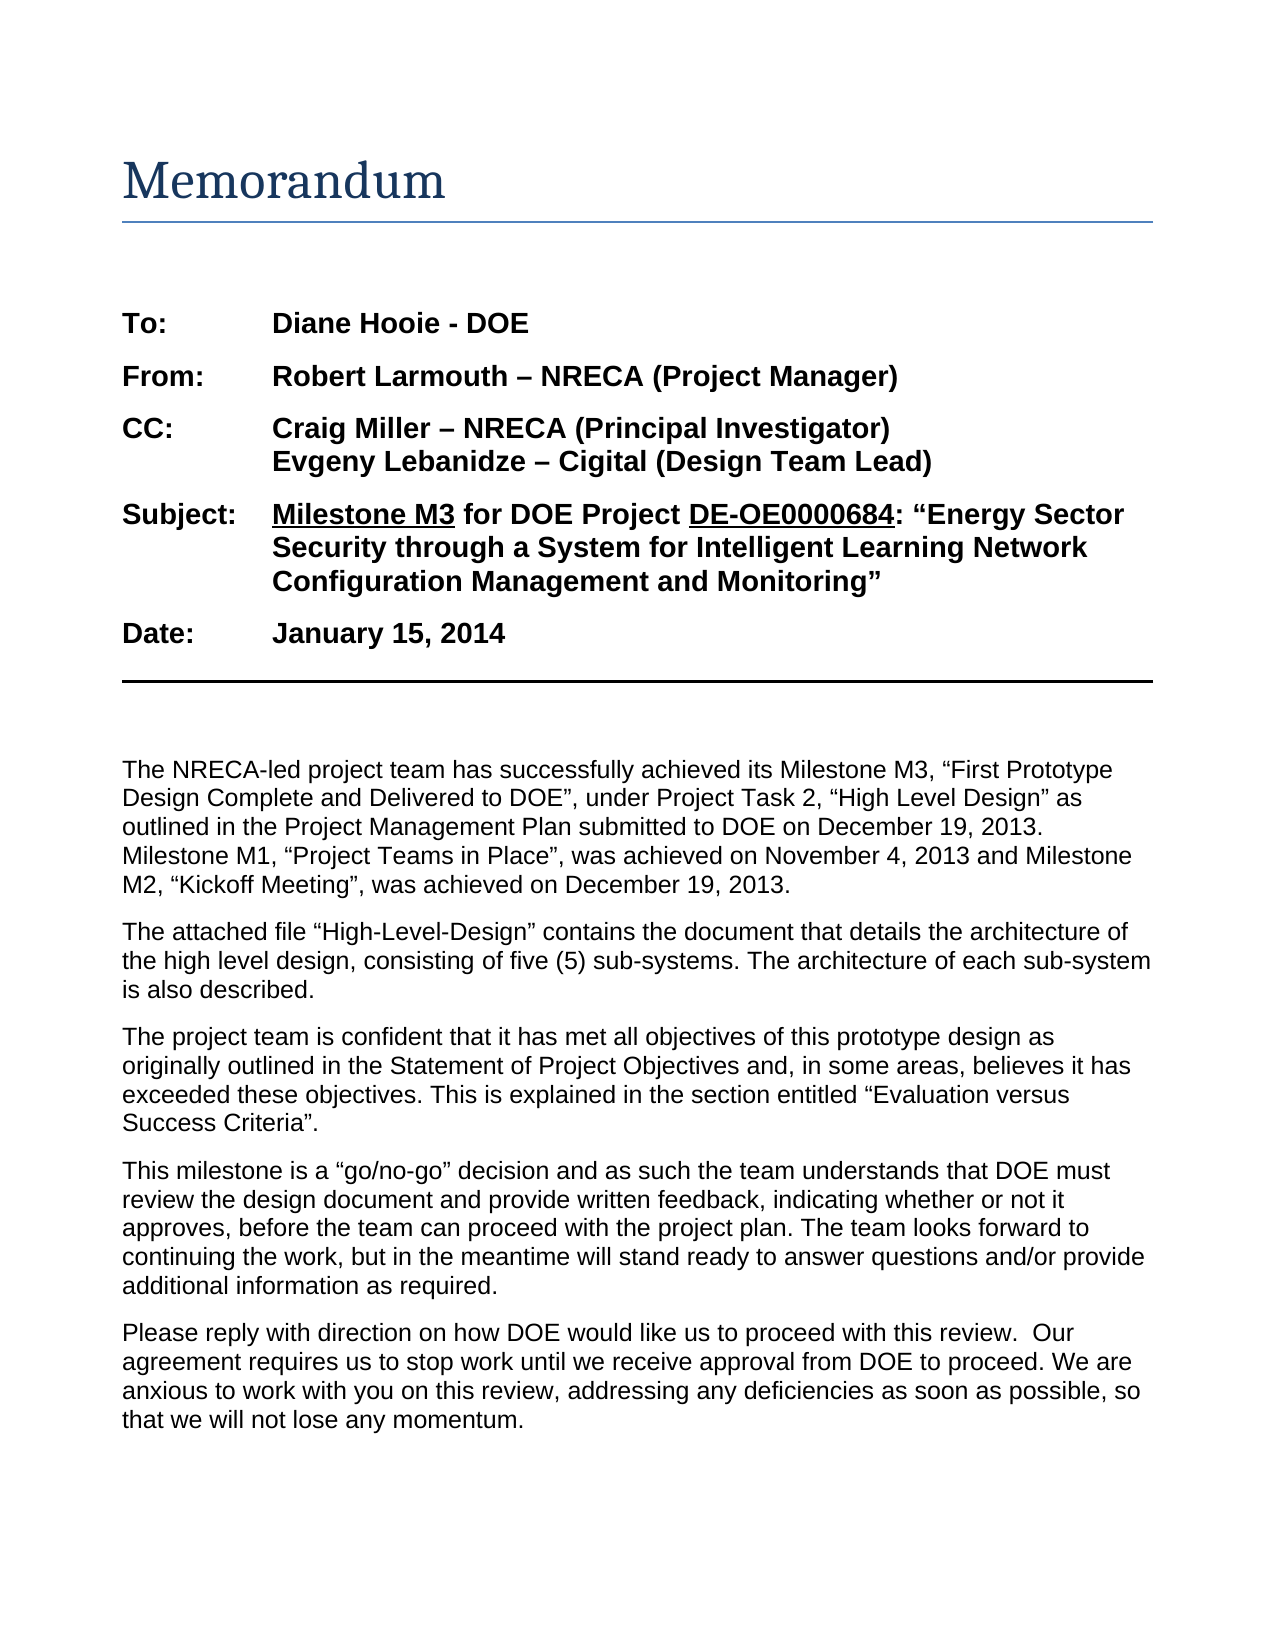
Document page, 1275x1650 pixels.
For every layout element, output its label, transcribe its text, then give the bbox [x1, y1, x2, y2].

text Subject: Milestone M3 for DOE Project DE-OE0000684: “Energy Sector Security through a System for Intelligent Learning Network Configuration Management and Monitoring” [122, 497, 1153, 597]
text This milestone is a “go/no-go” decision and as such the team understands that DOE must review the design document and provide written feedback, indicating whether or not it approves, before the team can proceed with the project plan. The team looks forward to continuing the work, but in the meantime will stand ready to answer questions and/or provide additional information as required. [122, 1156, 1153, 1299]
title Memorandum [122, 150, 1153, 221]
text Date: January 15, 2014 [122, 616, 1153, 680]
text Please reply with direction on how DOE would like us to proceed with this review. Our agreement requires us to stop work until we receive approval from DOE to proceed. We are anxious to work with you on this review, addressing any deficiencies as soon as possible, so that we will not lose any momentum. [122, 1318, 1153, 1433]
text From: Robert Larmouth – NRECA (Project Manager) [122, 358, 1153, 392]
text To: Diane Hooie - DOE [122, 306, 1153, 340]
text The NRECA-led project team has successfully achieved its Milestone M3, “First Prototype Design Complete and Delivered to DOE”, under Project Task 2, “High Level Design” as outlined in the Project Management Plan submitted to DOE on December 19, 2013. Milestone M1, “Project Teams in Place”, was achieved on November 4, 2013 and Milestone M2, “Kickoff Meeting”, was achieved on December 19, 2013. [122, 754, 1153, 898]
text The attached file “High-Level-Design” contains the document that details the architecture of the high level design, consisting of five (5) sub-systems. The architecture of each sub-system is also described. [122, 917, 1153, 1003]
text CC: Craig Miller – NRECA (Principal Investigator) Evgeny Lebanidze – Cigital (Design Team Lead) [122, 411, 1153, 478]
text The project team is confident that it has met all objectives of this prototype design as originally outlined in the Statement of Project Objectives and, in some areas, believes it has exceeded these objectives. This is explained in the section entitled “Evaluation versus Success Criteria”. [122, 1022, 1153, 1137]
